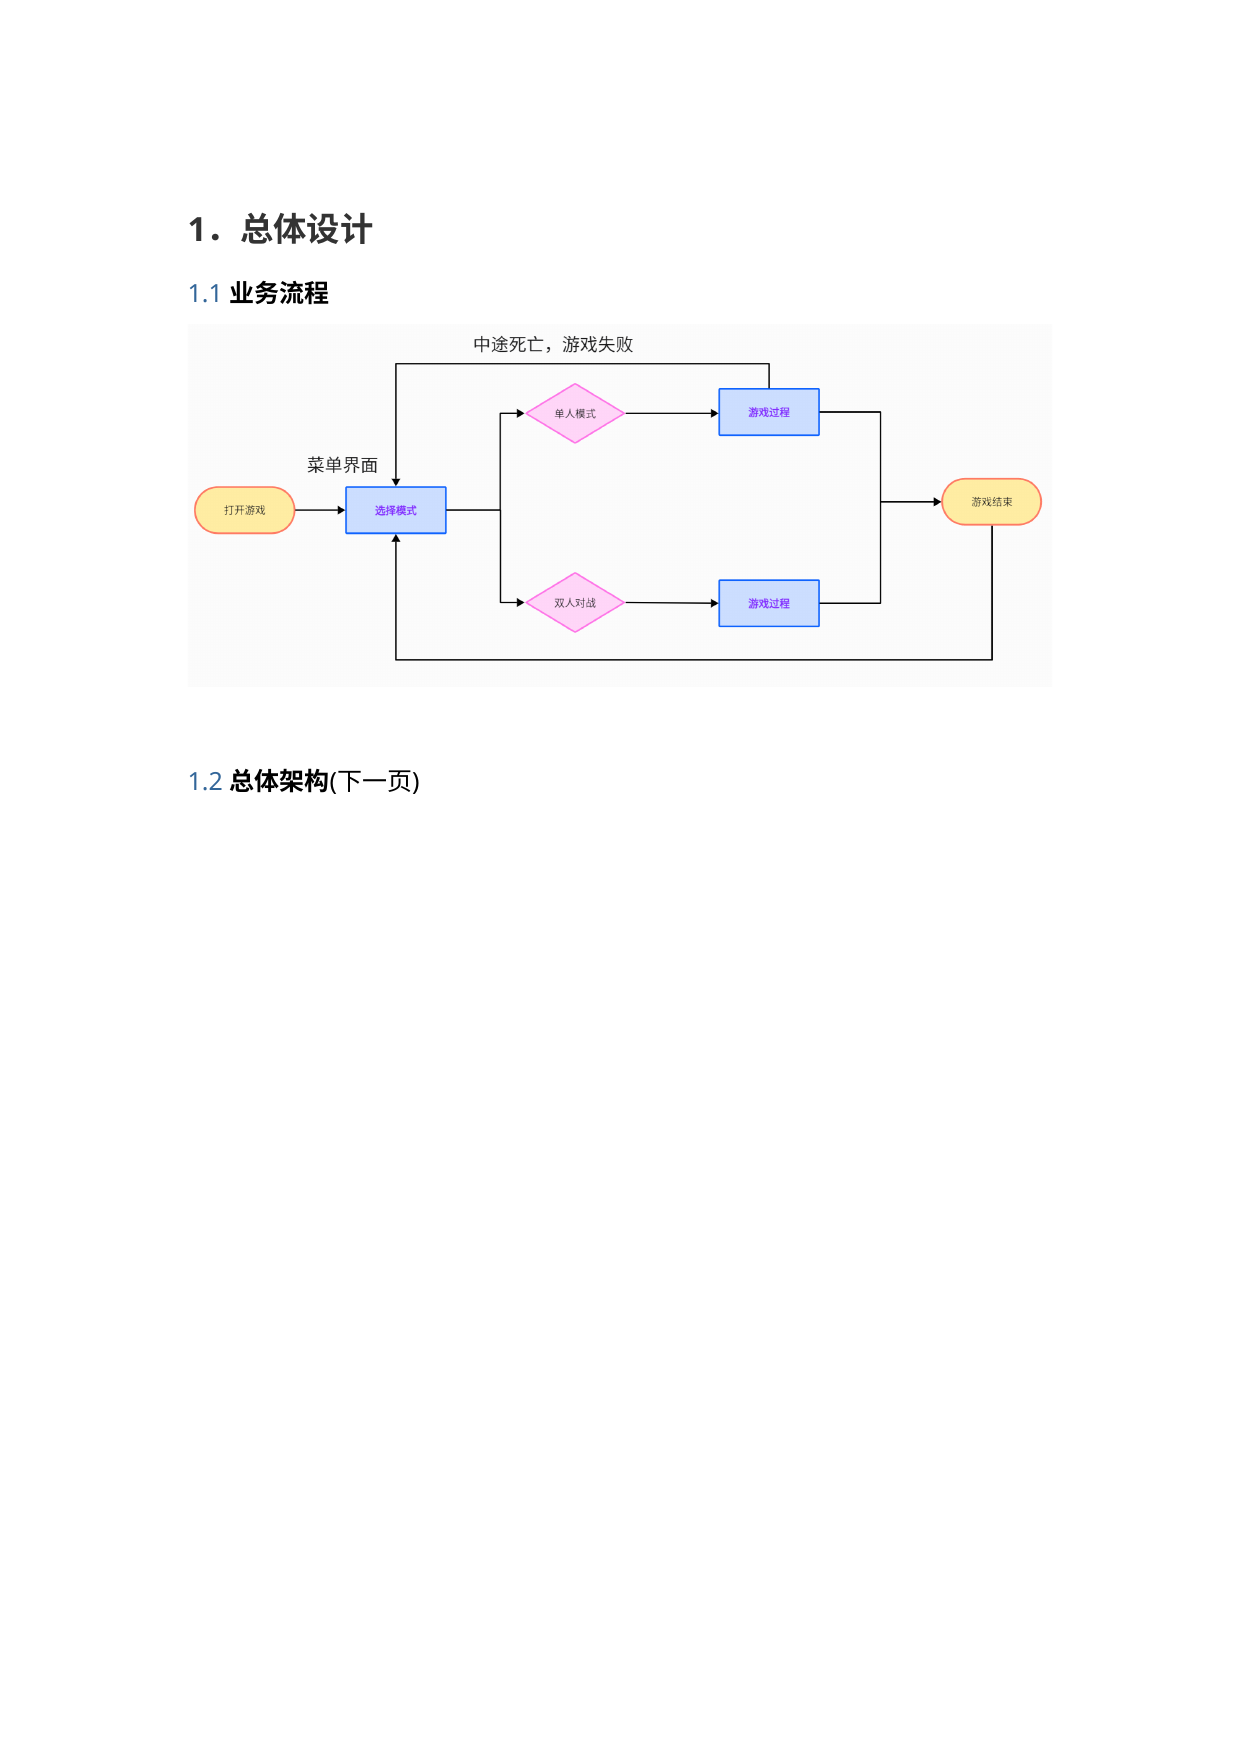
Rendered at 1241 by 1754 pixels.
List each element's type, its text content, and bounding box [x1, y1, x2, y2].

picture [187, 324, 1053, 687]
text 1.2 总体架构(下一页) [187, 747, 1053, 812]
text 1．总体设计 [187, 194, 1053, 259]
text 1.1 业务流程 [187, 259, 1053, 324]
